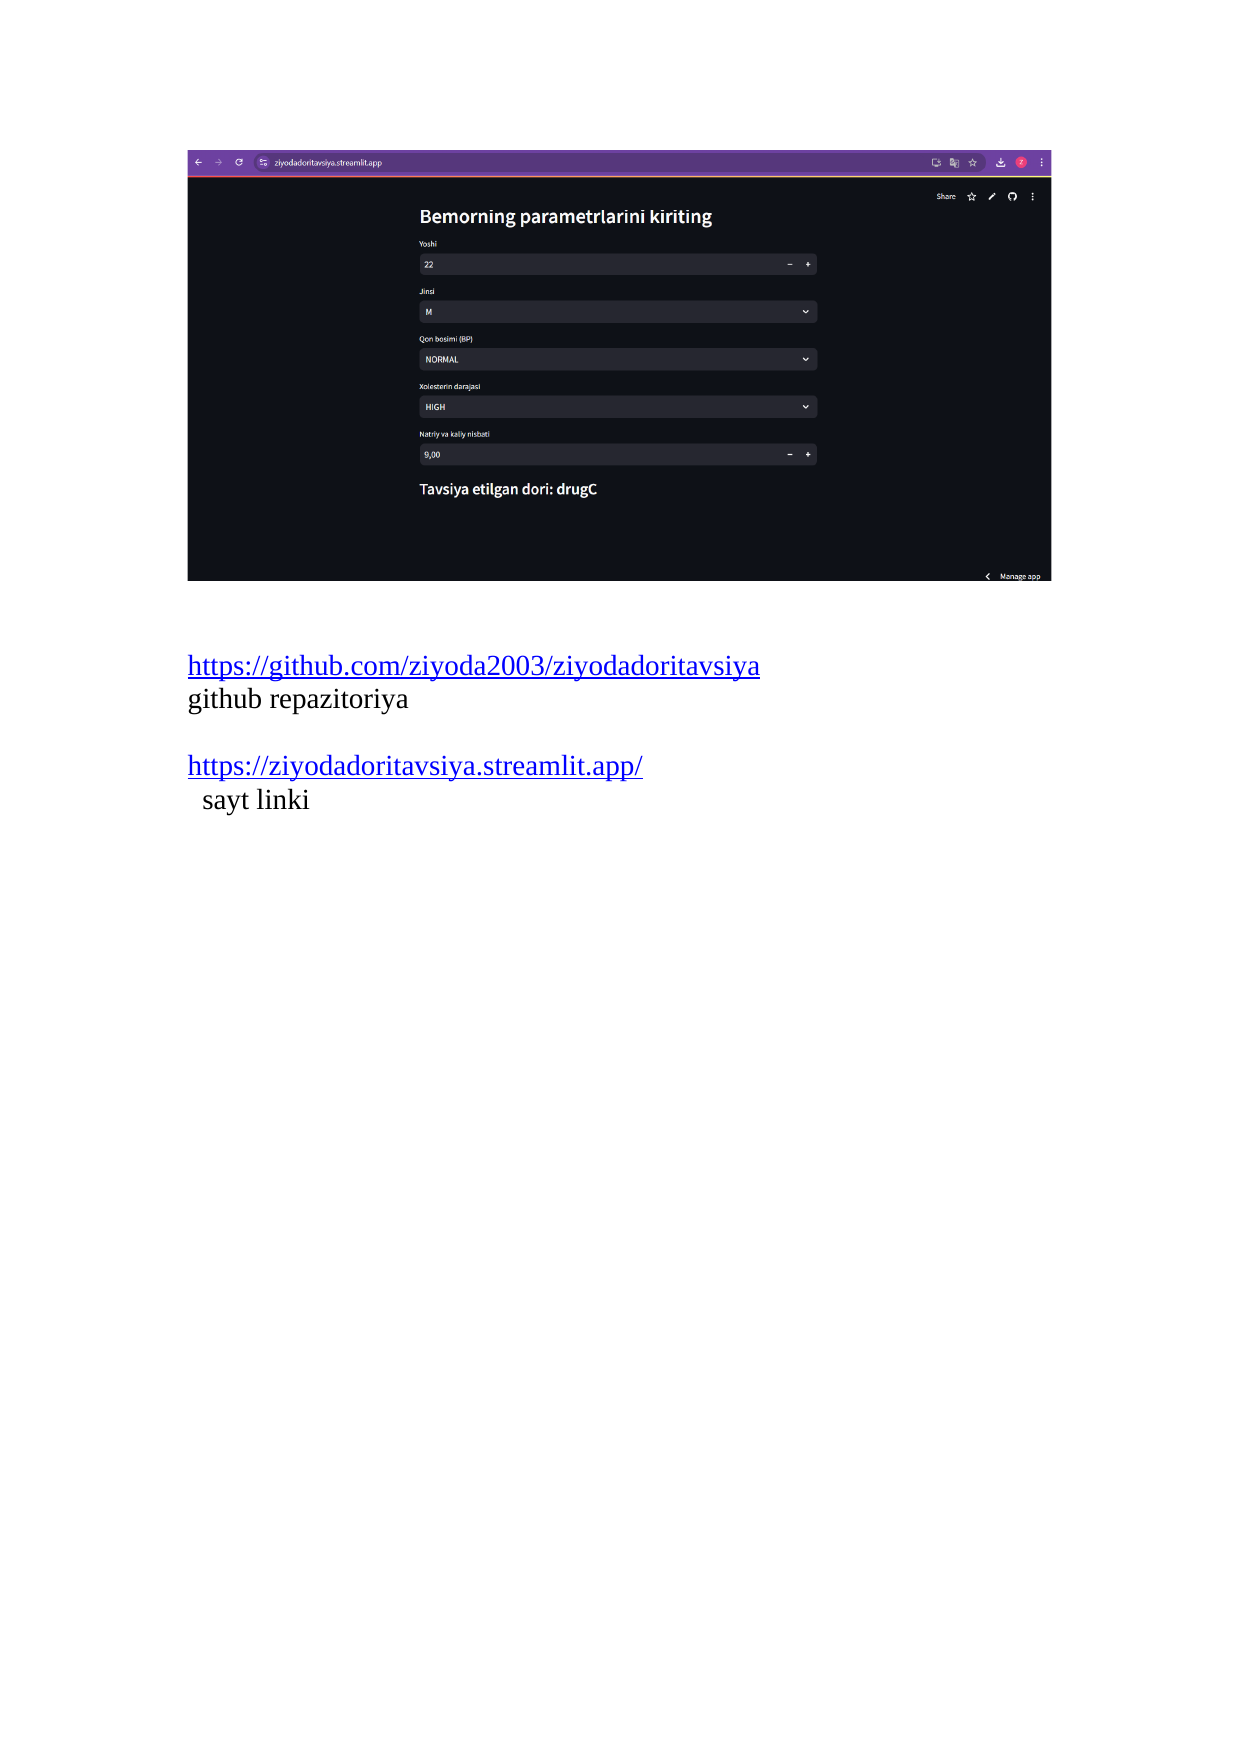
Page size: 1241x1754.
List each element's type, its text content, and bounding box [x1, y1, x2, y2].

text github repazitoriya [187, 681, 1053, 715]
picture [187, 150, 1052, 581]
text https://ziyodadoritavsiya.streamlit.app/ [187, 748, 1053, 782]
text sayt linki [187, 782, 1053, 816]
text https://github.com/ziyoda2003/ziyodadoritavsiya [187, 648, 1053, 681]
